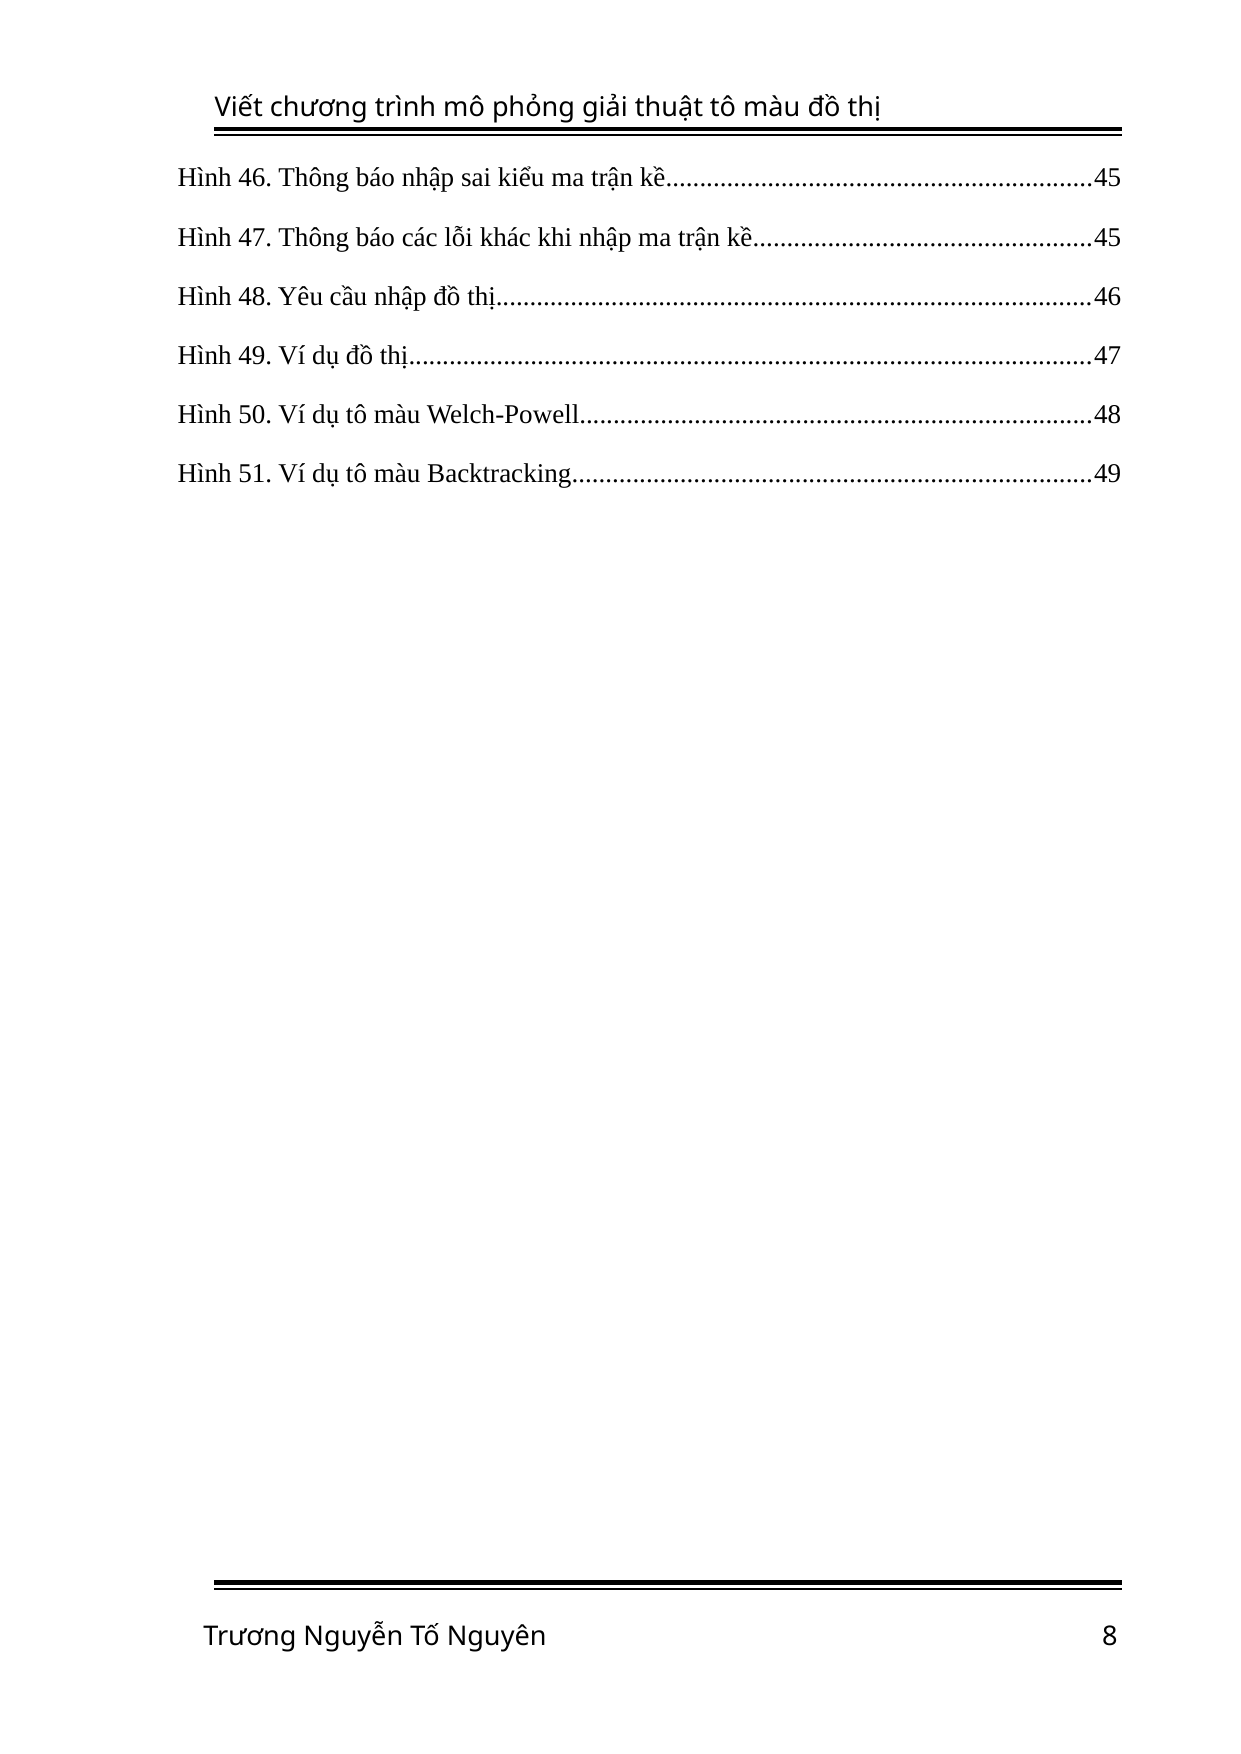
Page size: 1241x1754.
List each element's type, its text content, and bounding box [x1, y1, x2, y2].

text Hình 46. Thông báo nhập sai kiểu ma trận kề 45 [177, 162, 1122, 193]
text Hình 47. Thông báo các lỗi khác khi nhập ma trận kề 45 [177, 221, 1122, 252]
text Hình 50. Ví dụ tô màu Welch-Powell 48 [177, 398, 1122, 429]
text Hình 49. Ví dụ đồ thị 47 [177, 339, 1122, 370]
text Hình 48. Yêu cầu nhập đồ thị 46 [177, 280, 1122, 311]
text Hình 51. Ví dụ tô màu Backtracking 49 [177, 457, 1122, 488]
